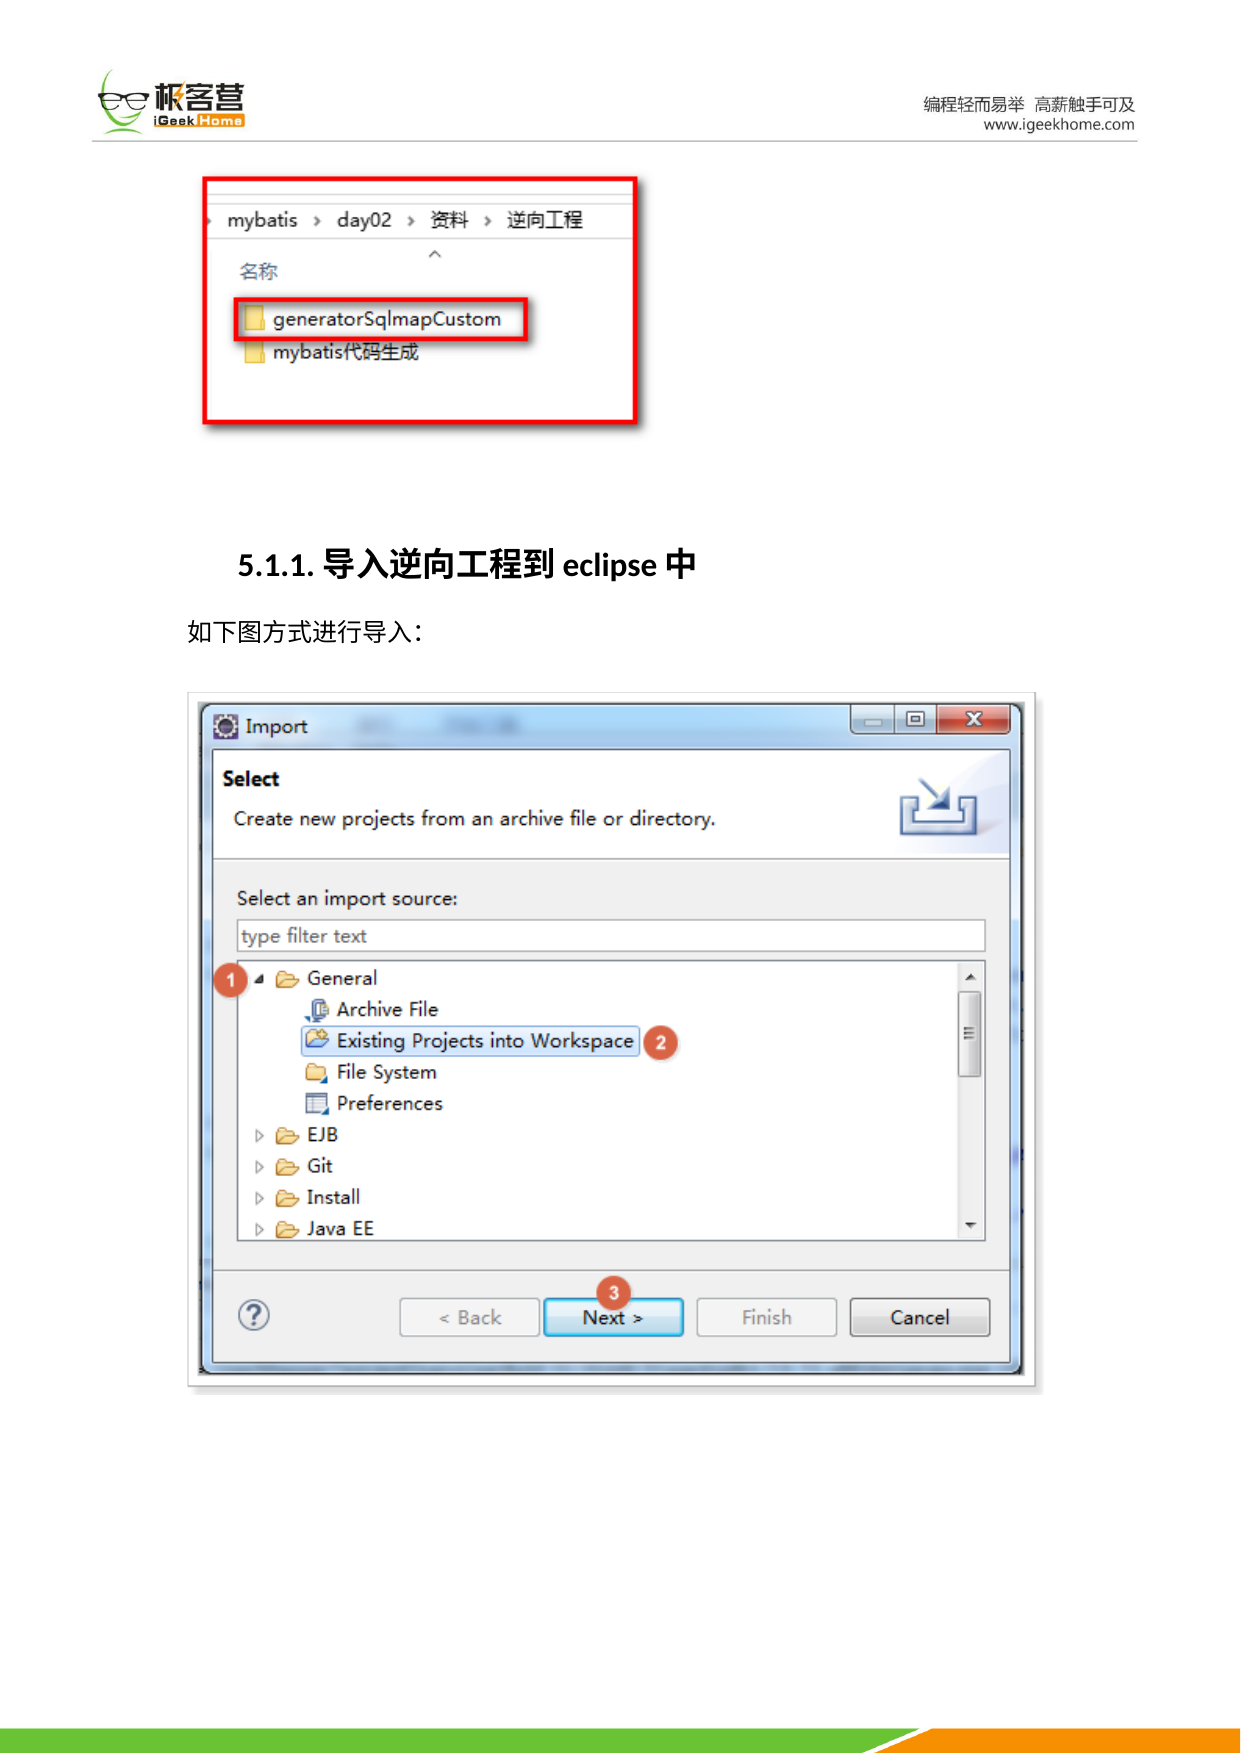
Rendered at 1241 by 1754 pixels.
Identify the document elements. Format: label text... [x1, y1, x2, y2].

picture [0, 1690, 1241, 1753]
picture [187, 692, 1044, 1395]
picture [187, 162, 655, 442]
picture [0, 0, 1241, 149]
text 如下图方式进行导入： [187, 612, 1053, 648]
subtitle 导入逆向工程到eclipse中 [237, 537, 1053, 586]
